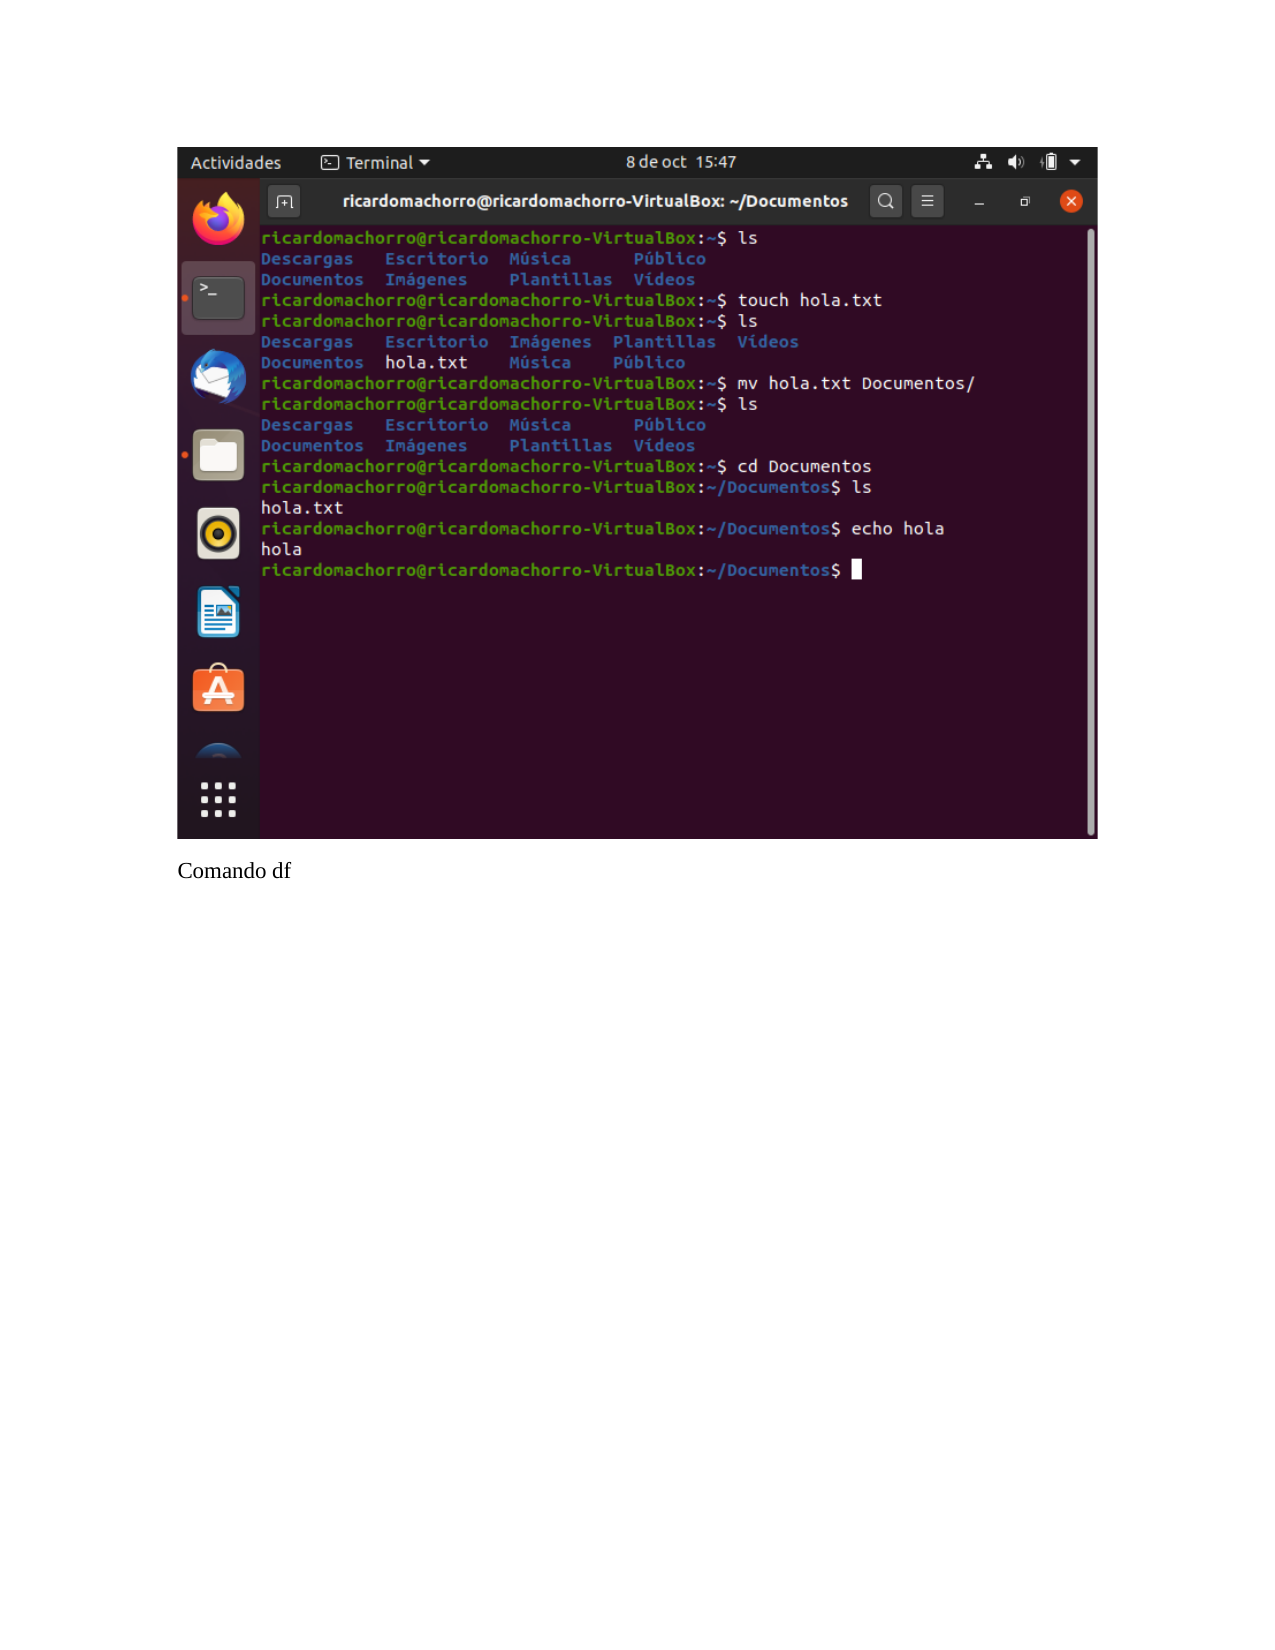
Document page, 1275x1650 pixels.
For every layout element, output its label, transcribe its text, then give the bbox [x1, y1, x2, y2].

text Comando df [177, 857, 1098, 883]
picture [177, 147, 1098, 839]
